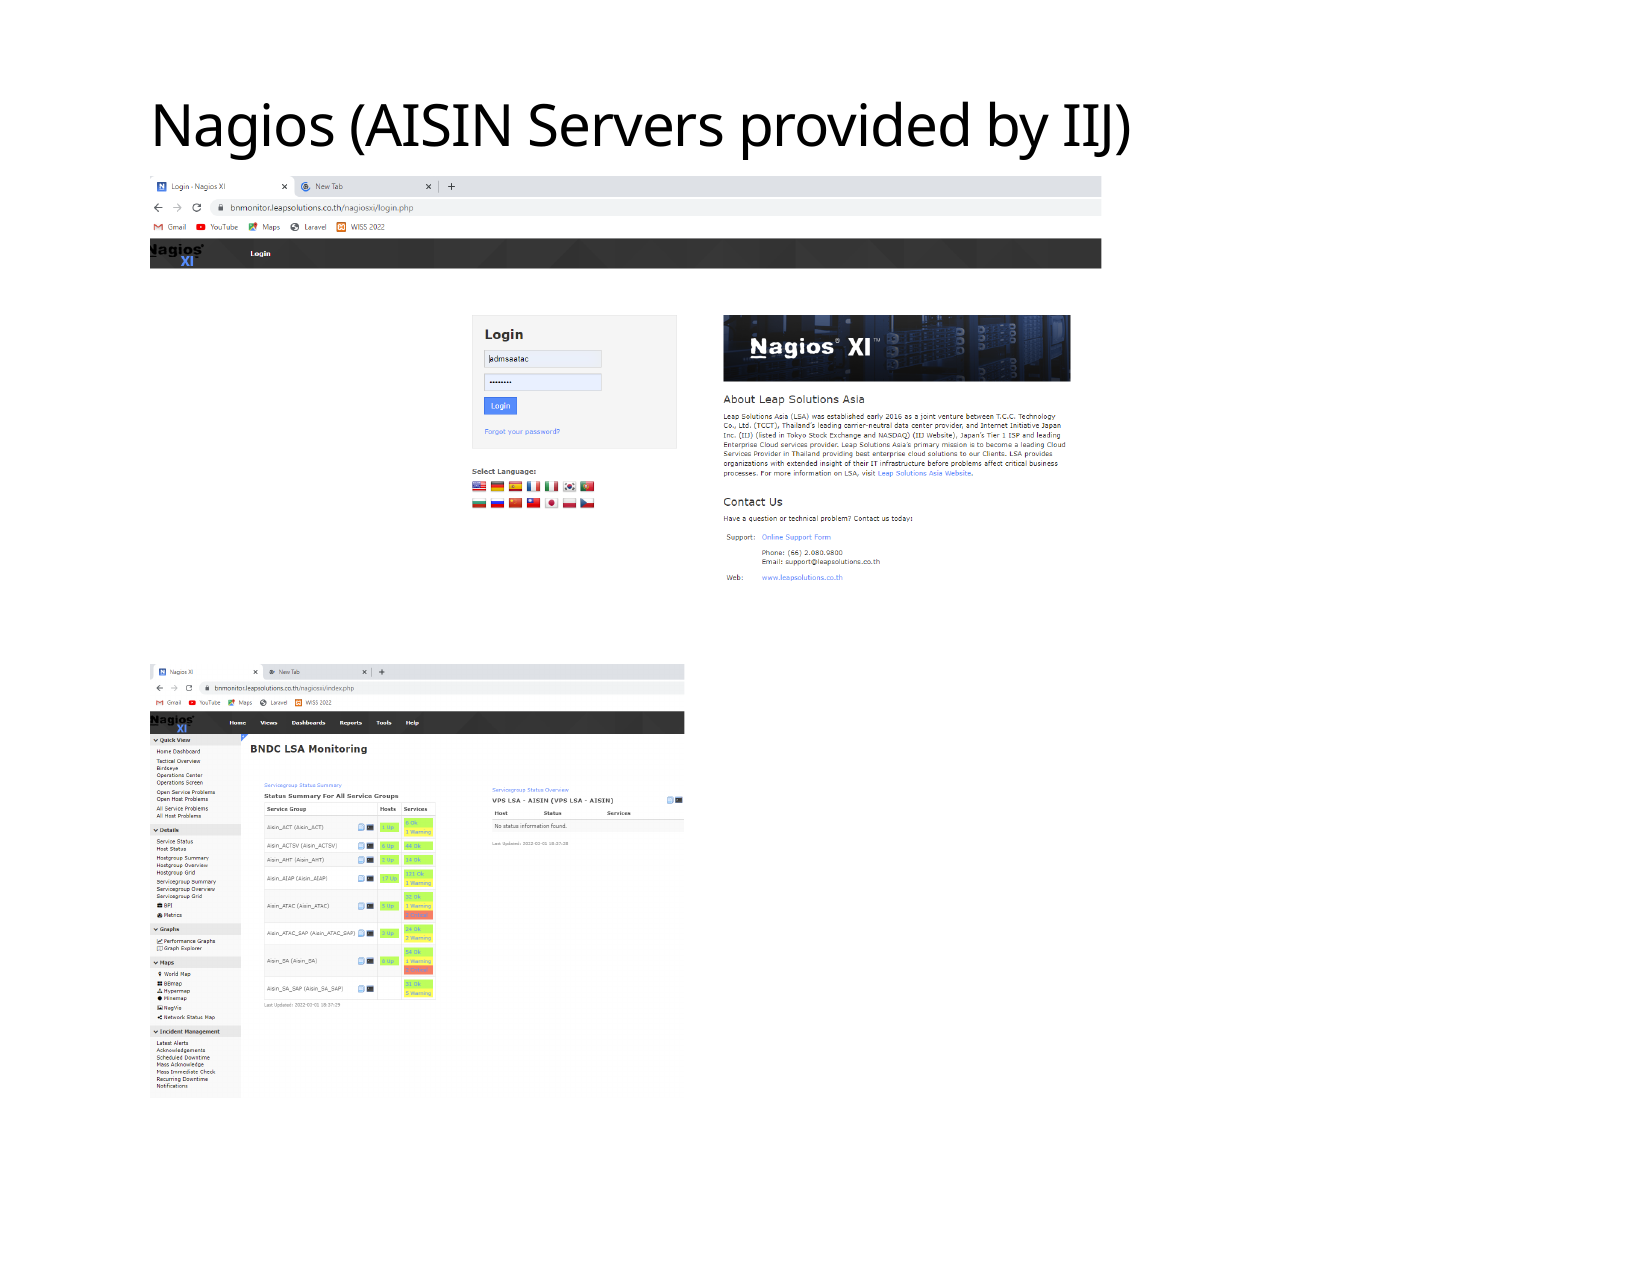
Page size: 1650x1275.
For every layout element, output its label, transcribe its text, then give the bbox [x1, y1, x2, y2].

picture [150, 664, 685, 1098]
title Nagios (AISIN Servers provided by IIJ) [150, 84, 1500, 164]
picture [150, 176, 1102, 646]
